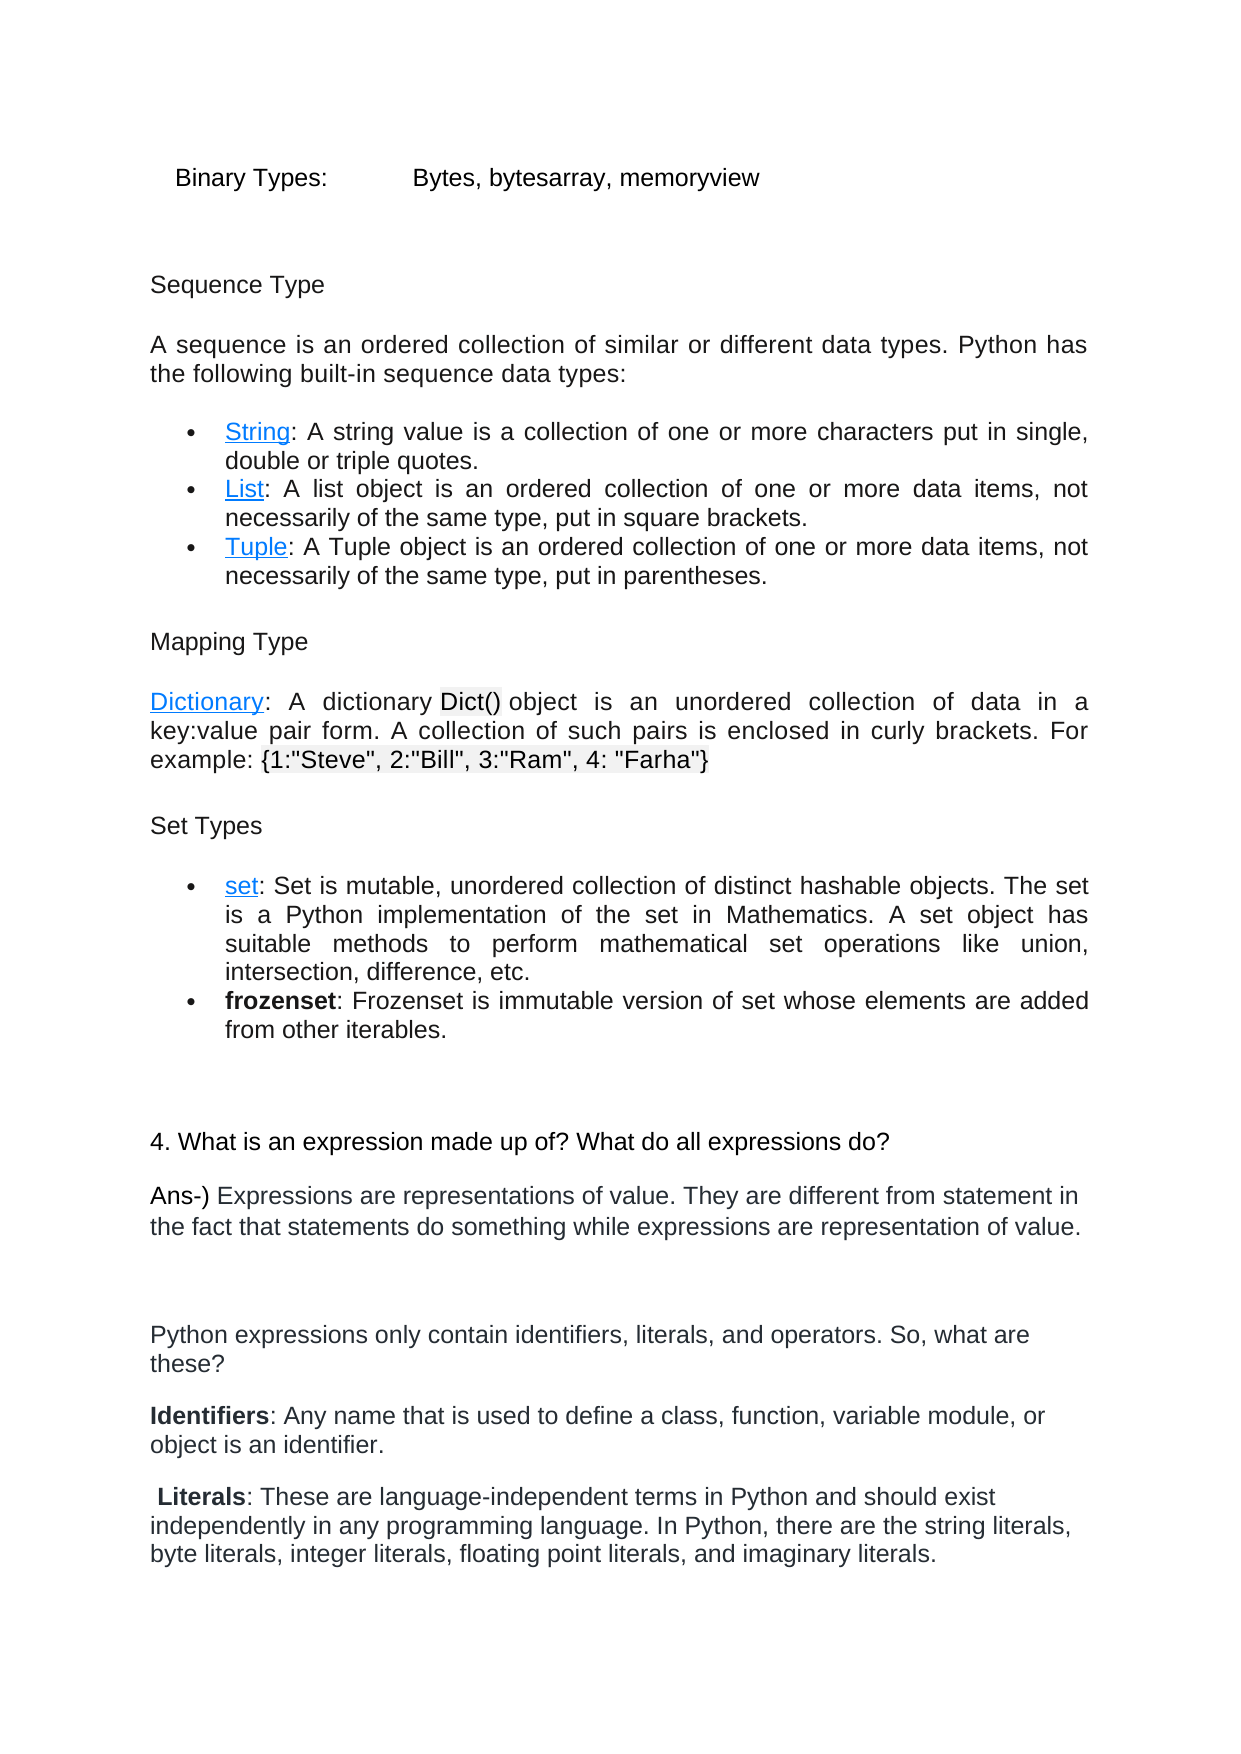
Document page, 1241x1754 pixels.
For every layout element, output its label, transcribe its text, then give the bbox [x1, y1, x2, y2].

list frozenset: Frozenset is immutable version of set whose elements are added from other iterables. [187, 986, 1090, 1043]
text A sequence is an ordered collection of similar or different data types. Python has the following built-in sequence data types: [150, 330, 1090, 388]
subtitle Set Types [150, 811, 1090, 839]
text 4. What is an expression made up of? What do all expressions do? [150, 1127, 1090, 1155]
text Python expressions only contain identifiers, literals, and operators. So, what are these? [150, 1320, 1090, 1378]
list List: A list object is an ordered collection of one or more data items, not necessarily of the same type, put in square brackets. [187, 474, 1090, 532]
table_cell Bytes, bytesarray, memoryview [400, 150, 1225, 232]
text Dictionary: A dictionary Dict() object is an unordered collection of data in a key:value pair form. A collection of such pairs is enclosed in curly brackets. For example: {1:"Steve", 2:"Bill", 3:"Ram", 4: "Farha"} [150, 687, 1090, 773]
list String: A string value is a collection of one or more characters put in single, double or triple quotes. [187, 417, 1090, 474]
text Ans-) Expressions are representations of value. They are different from statement in the fact that statements do something while expressions are representation of value. [150, 1181, 1090, 1240]
list Tuple: A Tuple object is an ordered collection of one or more data items, not necessarily of the same type, put in parentheses. [187, 532, 1090, 589]
text Literals: These are language-independent terms in Python and should exist independently in any programming language. In Python, there are the string literals, byte literals, integer literals, floating point literals, and imaginary literals. [150, 1482, 1090, 1568]
subtitle Mapping Type [150, 627, 1090, 656]
text Identifiers: Any name that is used to define a class, function, variable module, or object is an identifier. [150, 1401, 1090, 1458]
table_cell Binary Types: [150, 150, 400, 232]
subtitle Sequence Type [150, 270, 1090, 299]
list set: Set is mutable, unordered collection of distinct hashable objects. The set is a Python implementation of the set in Mathematics. A set object has suitable methods to perform mathematical set operations like union, intersection, difference, etc. [187, 871, 1090, 986]
